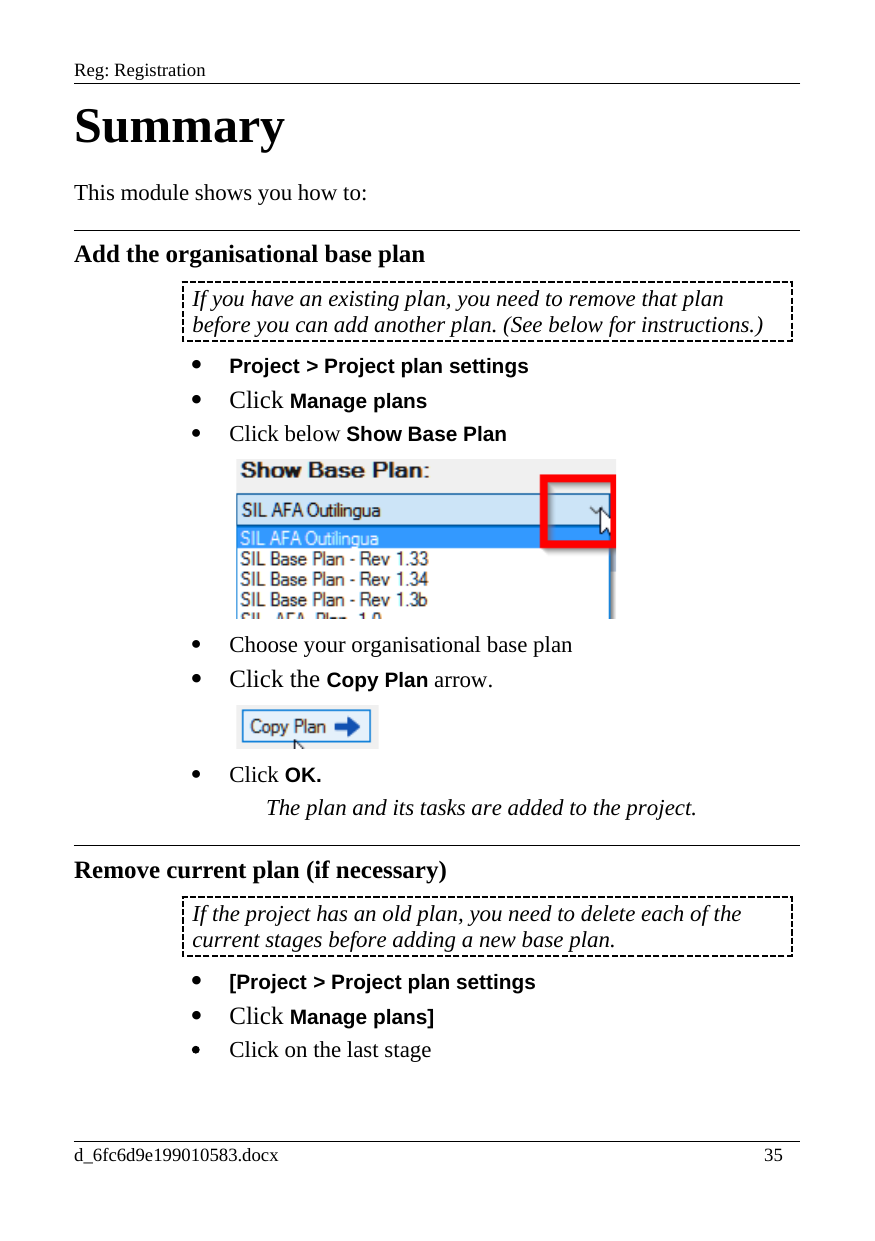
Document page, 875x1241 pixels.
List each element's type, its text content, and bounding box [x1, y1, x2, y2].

list The plan and its tasks are added to the project. [266, 794, 753, 820]
list Click OK. [192, 761, 800, 788]
picture [236, 705, 379, 749]
list Click the Copy Plan arrow. [192, 664, 800, 693]
list Click Manage plans] [192, 1001, 800, 1029]
list Click Manage plans [192, 386, 800, 414]
text If you have an existing plan, you need to remove that plan before you can add another plan. (See below for instructions.) [182, 281, 793, 342]
subtitle Add the organisational base plan [74, 231, 800, 268]
picture [236, 459, 617, 619]
list Choose your organisational base plan [192, 631, 800, 658]
text If the project has an old plan, you need to delete each of the current stages before adding a new base plan. [182, 896, 793, 957]
text This module shows you how to: [74, 179, 800, 205]
subtitle Remove current plan (if necessary) [74, 846, 800, 883]
list Click below Show Base Plan [192, 421, 800, 447]
text Summary [74, 96, 800, 154]
list Click on the last stage [192, 1036, 800, 1062]
list Project > Project plan settings [192, 354, 800, 379]
list [Project > Project plan settings [192, 969, 800, 994]
